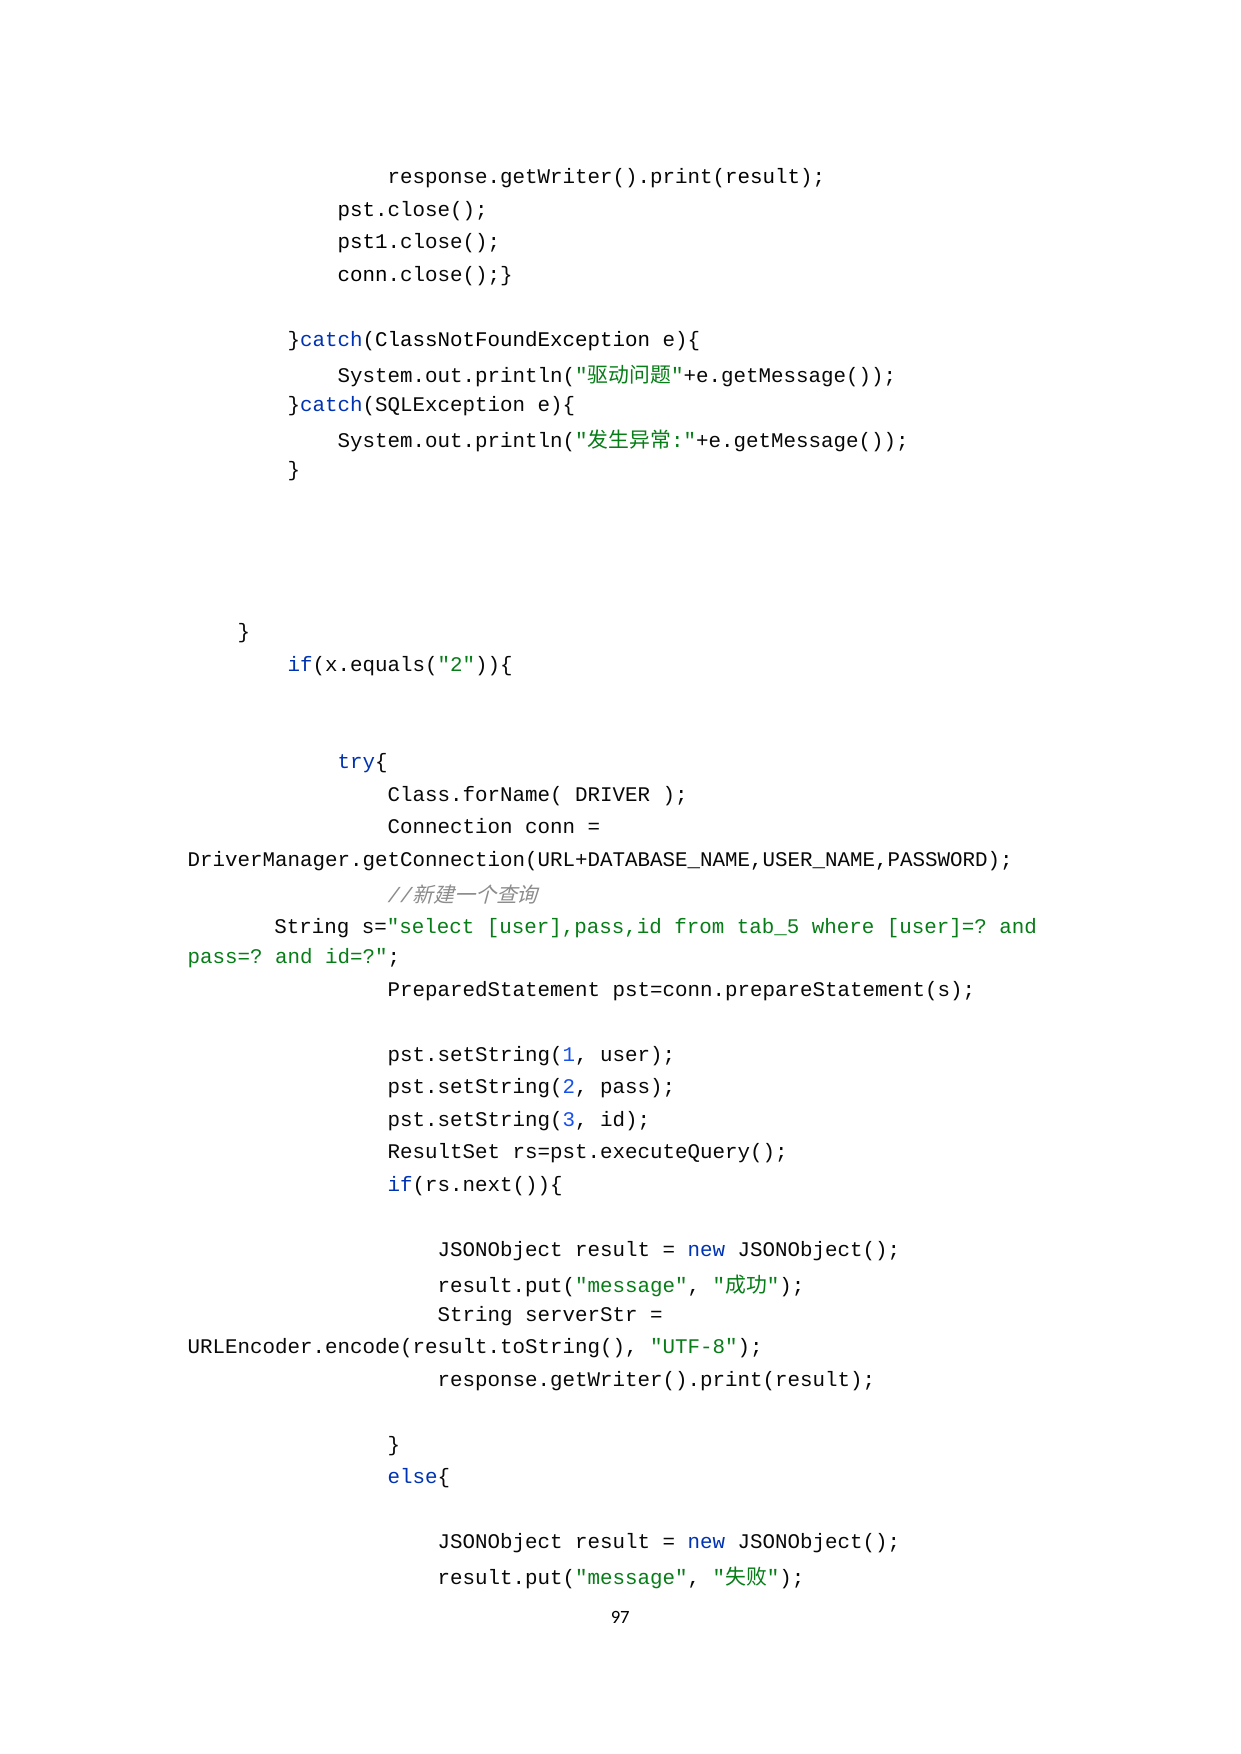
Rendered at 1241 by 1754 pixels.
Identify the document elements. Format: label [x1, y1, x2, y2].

text [187, 162, 1053, 1592]
